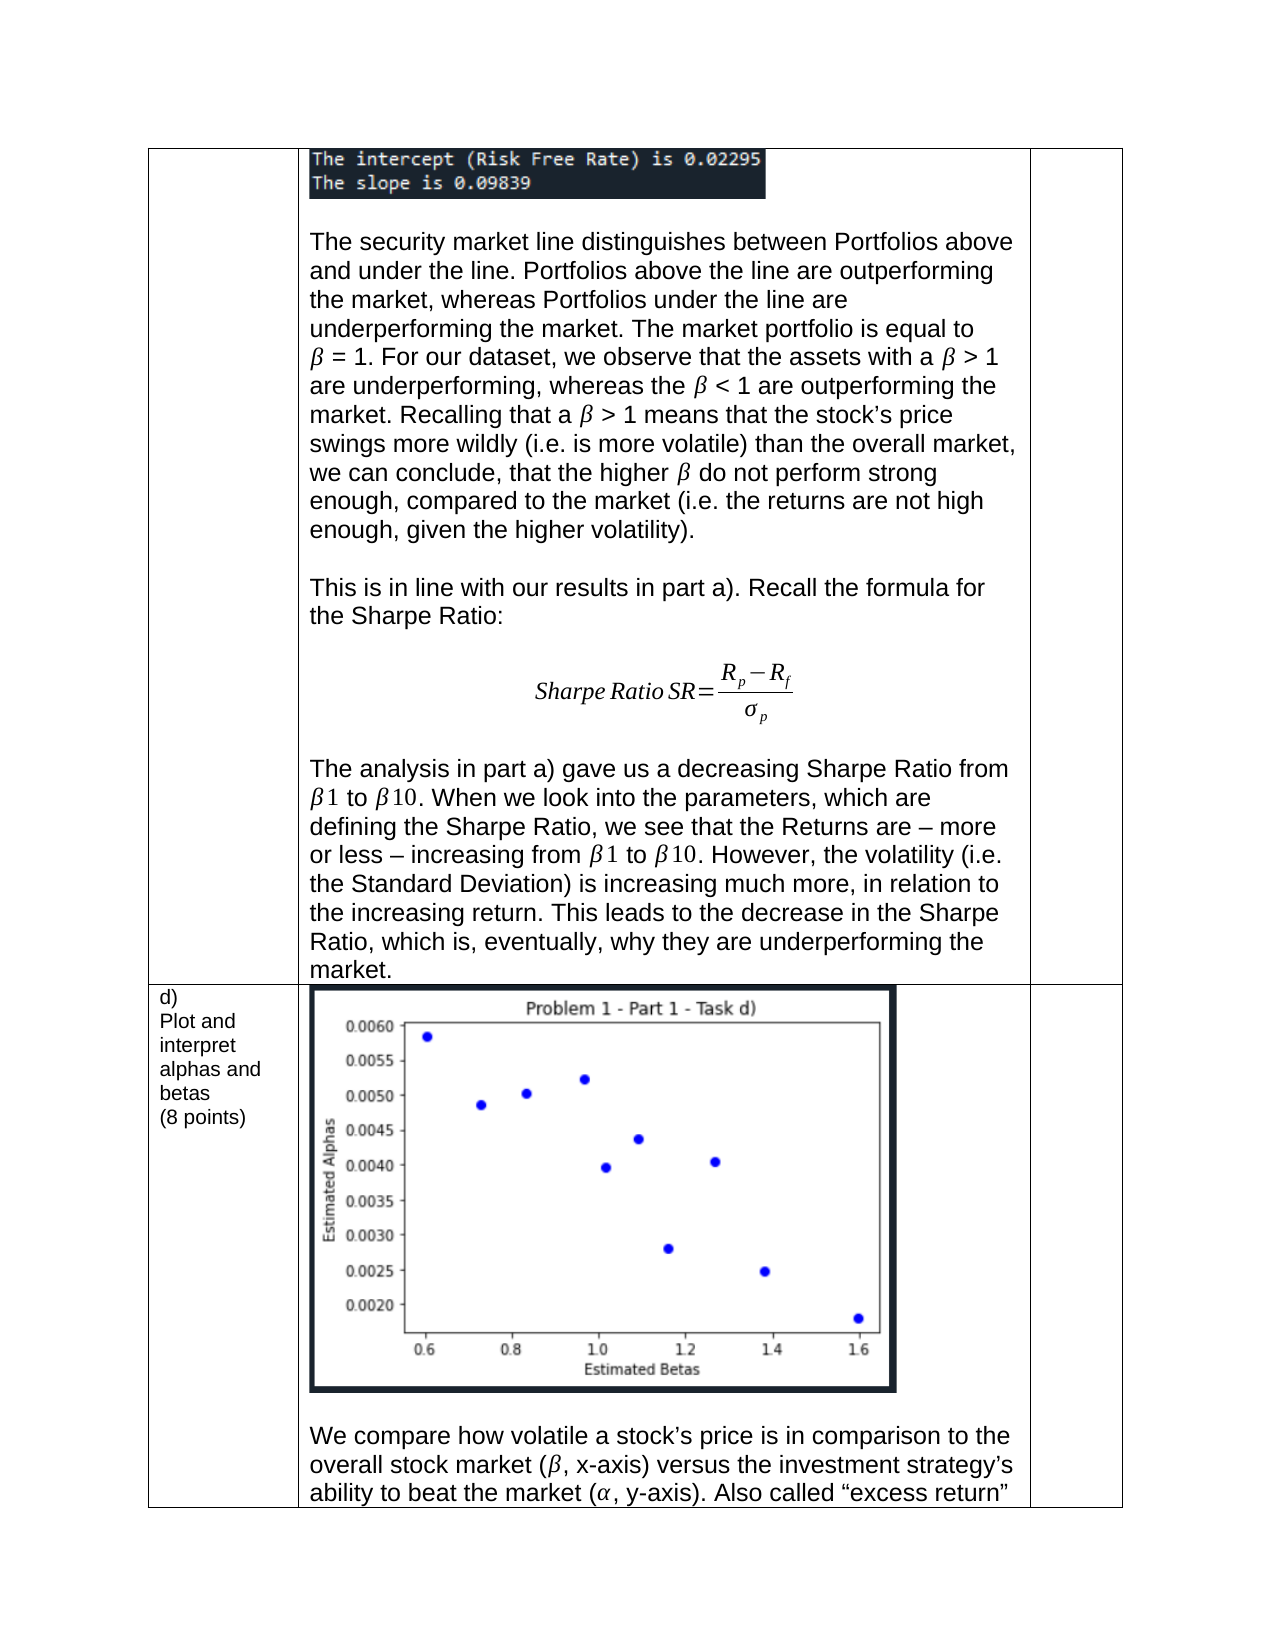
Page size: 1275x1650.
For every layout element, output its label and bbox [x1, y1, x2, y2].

table_cell [299, 149, 1030, 984]
picture [309, 148, 766, 199]
table_cell [299, 985, 1030, 1507]
table_cell [1031, 985, 1122, 1507]
table_cell [1031, 149, 1122, 984]
table_cell [149, 985, 298, 1507]
table_cell [149, 149, 298, 984]
picture [309, 985, 897, 1393]
